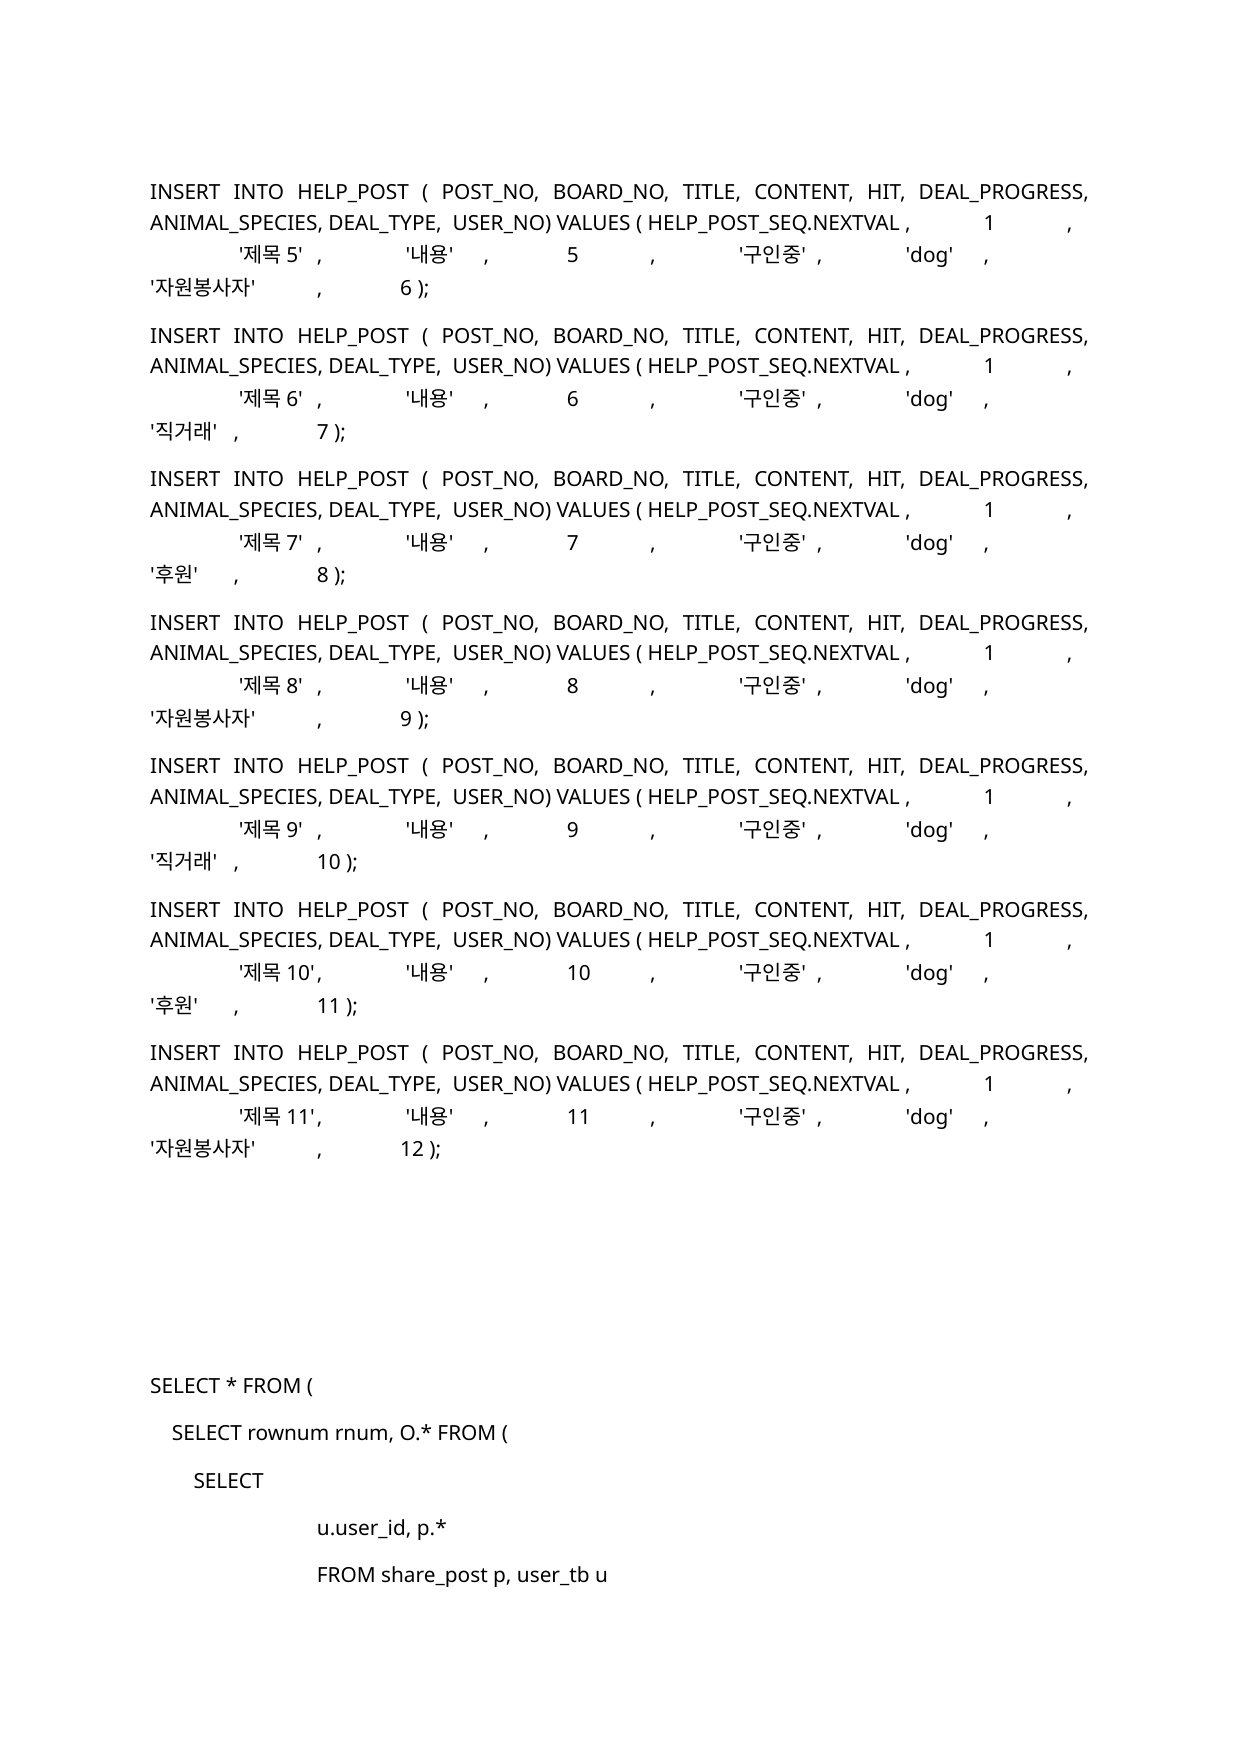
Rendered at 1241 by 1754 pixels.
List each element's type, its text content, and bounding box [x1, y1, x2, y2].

text INSERT INTO HELP_POST ( POST_NO, BOARD_NO, TITLE, CONTENT, HIT, DEAL_PROGRESS, ANIMAL_SPECIES, DEAL_TYPE, USER_NO) VALUES ( HELP_POST_SEQ.NEXTVAL , 1 , '제목5' , '내용' , 5 , '구인중' , 'dog' , '자원봉사자' , 6 ); [150, 177, 1090, 302]
text INSERT INTO HELP_POST ( POST_NO, BOARD_NO, TITLE, CONTENT, HIT, DEAL_PROGRESS, ANIMAL_SPECIES, DEAL_TYPE, USER_NO) VALUES ( HELP_POST_SEQ.NEXTVAL , 1 , '제목7' , '내용' , 7 , '구인중' , 'dog' , '후원' , 8 ); [150, 464, 1090, 589]
text u.user_id, p.* [150, 1513, 1090, 1541]
text SELECT [150, 1466, 1090, 1494]
text INSERT INTO HELP_POST ( POST_NO, BOARD_NO, TITLE, CONTENT, HIT, DEAL_PROGRESS, ANIMAL_SPECIES, DEAL_TYPE, USER_NO) VALUES ( HELP_POST_SEQ.NEXTVAL , 1 , '제목11' , '내용' , 11 , '구인중' , 'dog' , '자원봉사자' , 12 ); [150, 1038, 1090, 1163]
text INSERT INTO HELP_POST ( POST_NO, BOARD_NO, TITLE, CONTENT, HIT, DEAL_PROGRESS, ANIMAL_SPECIES, DEAL_TYPE, USER_NO) VALUES ( HELP_POST_SEQ.NEXTVAL , 1 , '제목8' , '내용' , 8 , '구인중' , 'dog' , '자원봉사자' , 9 ); [150, 608, 1090, 732]
text SELECT * FROM ( [150, 1371, 1090, 1399]
text SELECT rownum rnum, O.* FROM ( [150, 1418, 1090, 1447]
text INSERT INTO HELP_POST ( POST_NO, BOARD_NO, TITLE, CONTENT, HIT, DEAL_PROGRESS, ANIMAL_SPECIES, DEAL_TYPE, USER_NO) VALUES ( HELP_POST_SEQ.NEXTVAL , 1 , '제목10' , '내용' , 10 , '구인중' , 'dog' , '후원' , 11 ); [150, 895, 1090, 1019]
text INSERT INTO HELP_POST ( POST_NO, BOARD_NO, TITLE, CONTENT, HIT, DEAL_PROGRESS, ANIMAL_SPECIES, DEAL_TYPE, USER_NO) VALUES ( HELP_POST_SEQ.NEXTVAL , 1 , '제목9' , '내용' , 9 , '구인중' , 'dog' , '직거래' , 10 ); [150, 751, 1090, 876]
text INSERT INTO HELP_POST ( POST_NO, BOARD_NO, TITLE, CONTENT, HIT, DEAL_PROGRESS, ANIMAL_SPECIES, DEAL_TYPE, USER_NO) VALUES ( HELP_POST_SEQ.NEXTVAL , 1 , '제목6' , '내용' , 6 , '구인중' , 'dog' , '직거래' , 7 ); [150, 321, 1090, 445]
text FROM share_post p, user_tb u [150, 1560, 1090, 1589]
